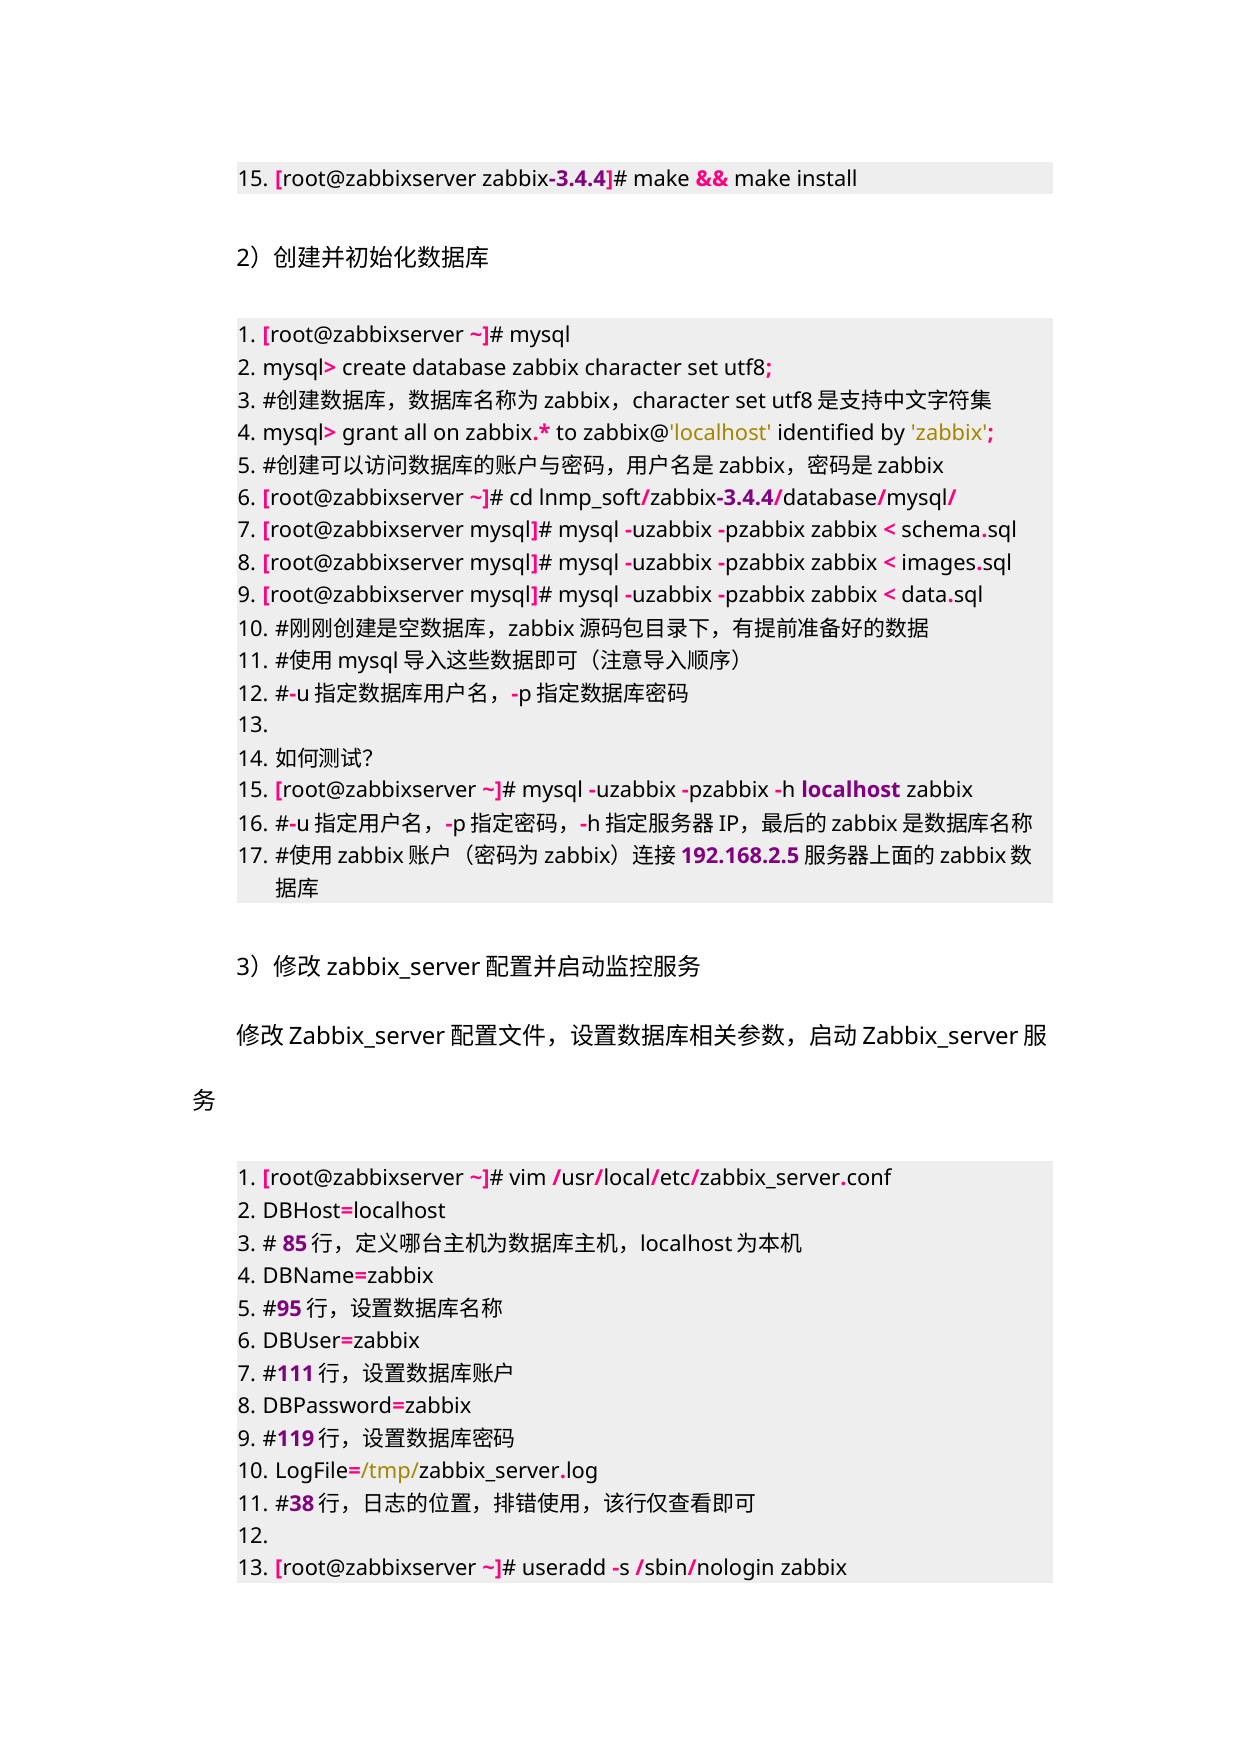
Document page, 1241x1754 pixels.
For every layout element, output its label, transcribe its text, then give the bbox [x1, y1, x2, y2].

list [root@zabbixserver mysql]# mysql -uzabbix -pzabbix zabbix < schema.sql [237, 513, 1053, 545]
list [root@zabbixserver ~]# cd lnmp_soft/zabbix-3.4.4/database/mysql/ [237, 480, 1053, 513]
list [root@zabbixserver zabbix-3.4.4]# make && make install [237, 162, 1053, 194]
list #-u指定数据库用户名，-p指定数据库密码 [237, 675, 1053, 708]
list 如何测试？ [237, 740, 1053, 773]
list # 85行，定义哪台主机为数据库主机，localhost为本机 [237, 1226, 1053, 1258]
list LogFile=/tmp/zabbix_server.log [237, 1453, 1053, 1486]
list [root@zabbixserver mysql]# mysql -uzabbix -pzabbix zabbix < images.sql [237, 545, 1053, 578]
list [root@zabbixserver ~]# mysql [237, 318, 1053, 350]
list #创建数据库，数据库名称为zabbix，character set utf8是支持中文字符集 [237, 383, 1053, 415]
list #使用mysql导入这些数据即可（注意导入顺序） [237, 643, 1053, 675]
list #95行，设置数据库名称 [237, 1291, 1053, 1323]
list #刚刚创建是空数据库，zabbix源码包目录下，有提前准备好的数据 [237, 610, 1053, 643]
list mysql> grant all on zabbix.* to zabbix@'localhost' identified by 'zabbix'; [237, 415, 1053, 448]
list #创建可以访问数据库的账户与密码，用户名是zabbix，密码是zabbix [237, 448, 1053, 480]
list [root@zabbixserver ~]# useradd -s /sbin/nologin zabbix [237, 1551, 1053, 1583]
text 2）创建并初始化数据库 [192, 224, 1048, 289]
text 修改Zabbix_server配置文件，设置数据库相关参数，启动Zabbix_server服务 [192, 1002, 1048, 1132]
text 3）修改zabbix_server配置并启动监控服务 [192, 932, 1048, 997]
list DBPassword=zabbix [237, 1388, 1053, 1421]
list #-u指定用户名，-p指定密码，-h指定服务器IP，最后的zabbix是数据库名称 [237, 805, 1053, 838]
list #111行，设置数据库账户 [237, 1356, 1053, 1388]
list [root@zabbixserver mysql]# mysql -uzabbix -pzabbix zabbix < data.sql [237, 578, 1053, 610]
list DBUser=zabbix [237, 1323, 1053, 1356]
list [root@zabbixserver ~]# vim /usr/local/etc/zabbix_server.conf [237, 1161, 1053, 1193]
list DBName=zabbix [237, 1258, 1053, 1291]
list #使用zabbix账户（密码为zabbix）连接192.168.2.5服务器上面的zabbix数据库 [237, 838, 1053, 903]
list #38行，日志的位置，排错使用，该行仅查看即可 [237, 1486, 1053, 1518]
list DBHost=localhost [237, 1193, 1053, 1226]
list mysql> create database zabbix character set utf8; [237, 350, 1053, 383]
list [root@zabbixserver ~]# mysql -uzabbix -pzabbix -h localhost zabbix [237, 773, 1053, 805]
list #119行，设置数据库密码 [237, 1421, 1053, 1453]
